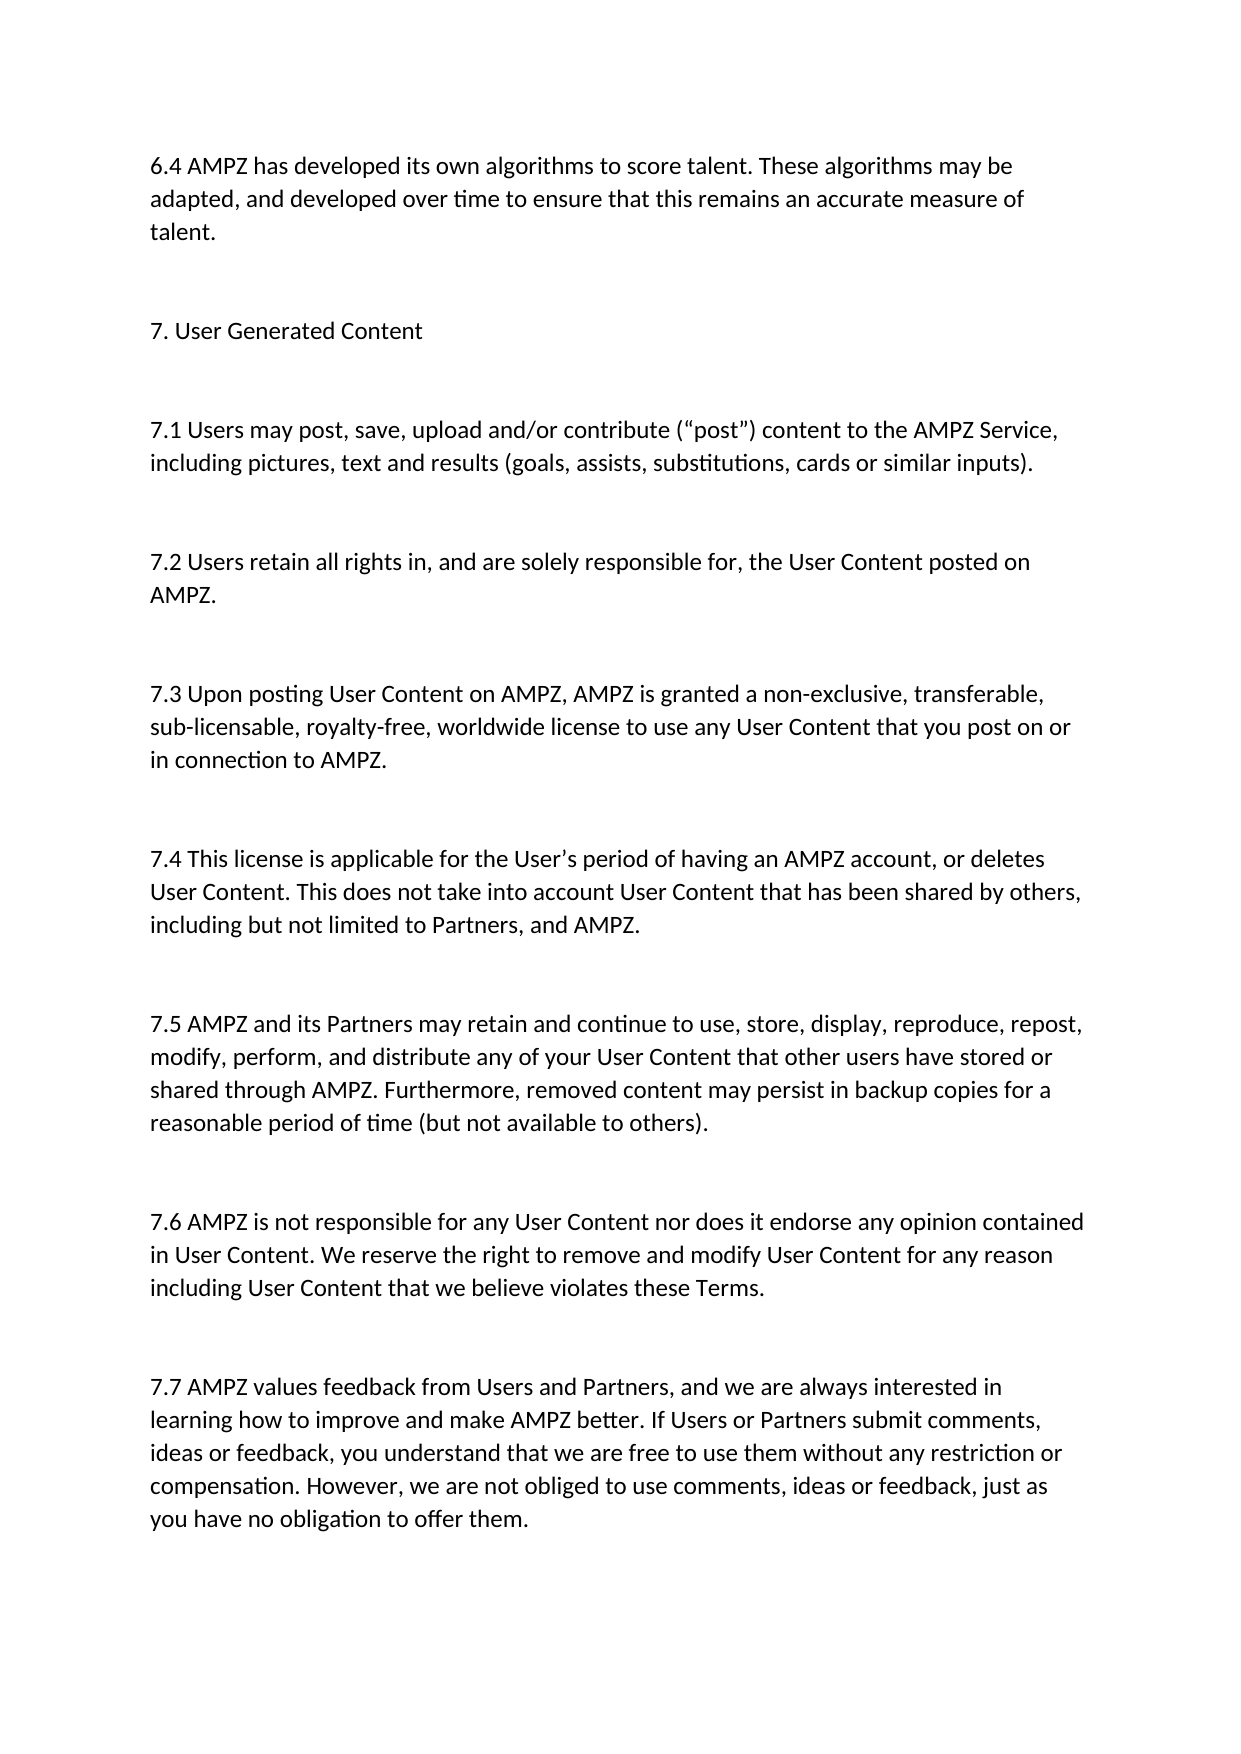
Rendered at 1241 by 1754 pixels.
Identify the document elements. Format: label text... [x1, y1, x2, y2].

text 7.3 Upon posting User Content on AMPZ, AMPZ is granted a non-exclusive, transferable, sub-licensable, royalty-free, worldwide license to use any User Content that you post on or in connection to AMPZ. [150, 678, 1090, 775]
text 7.2 Users retain all rights in, and are solely responsible for, the User Content posted on AMPZ. [150, 546, 1090, 610]
text 7.1 Users may post, save, upload and/or contribute (“post”) content to the AMPZ Service, including pictures, text and results (goals, assists, substitutions, cards or similar inputs). [150, 414, 1090, 478]
text 7.4 This license is applicable for the User’s period of having an AMPZ account, or deletes User Content. This does not take into account User Content that has been shared by others, including but not limited to Partners, and AMPZ. [150, 843, 1090, 940]
text 6.4 AMPZ has developed its own algorithms to score talent. These algorithms may be adapted, and developed over time to ensure that this remains an accurate measure of talent. [150, 150, 1090, 246]
text 7.5 AMPZ and its Partners may retain and continue to use, store, display, reproduce, repost, modify, perform, and distribute any of your User Content that other users have stored or shared through AMPZ. Furthermore, removed content may persist in backup copies for a reasonable period of time (but not available to others). [150, 1008, 1090, 1138]
text 7. User Generated Content [150, 315, 1090, 346]
text 7.6 AMPZ is not responsible for any User Content nor does it endorse any opinion contained in User Content. We reserve the right to remove and modify User Content for any reason including User Content that we believe violates these Terms. [150, 1206, 1090, 1303]
text 7.7 AMPZ values feedback from Users and Partners, and we are always interested in learning how to improve and make AMPZ better. If Users or Partners submit comments, ideas or feedback, you understand that we are free to use them without any restriction or compensation. However, we are not obliged to use comments, ideas or feedback, just as you have no obligation to offer them. [150, 1371, 1090, 1533]
